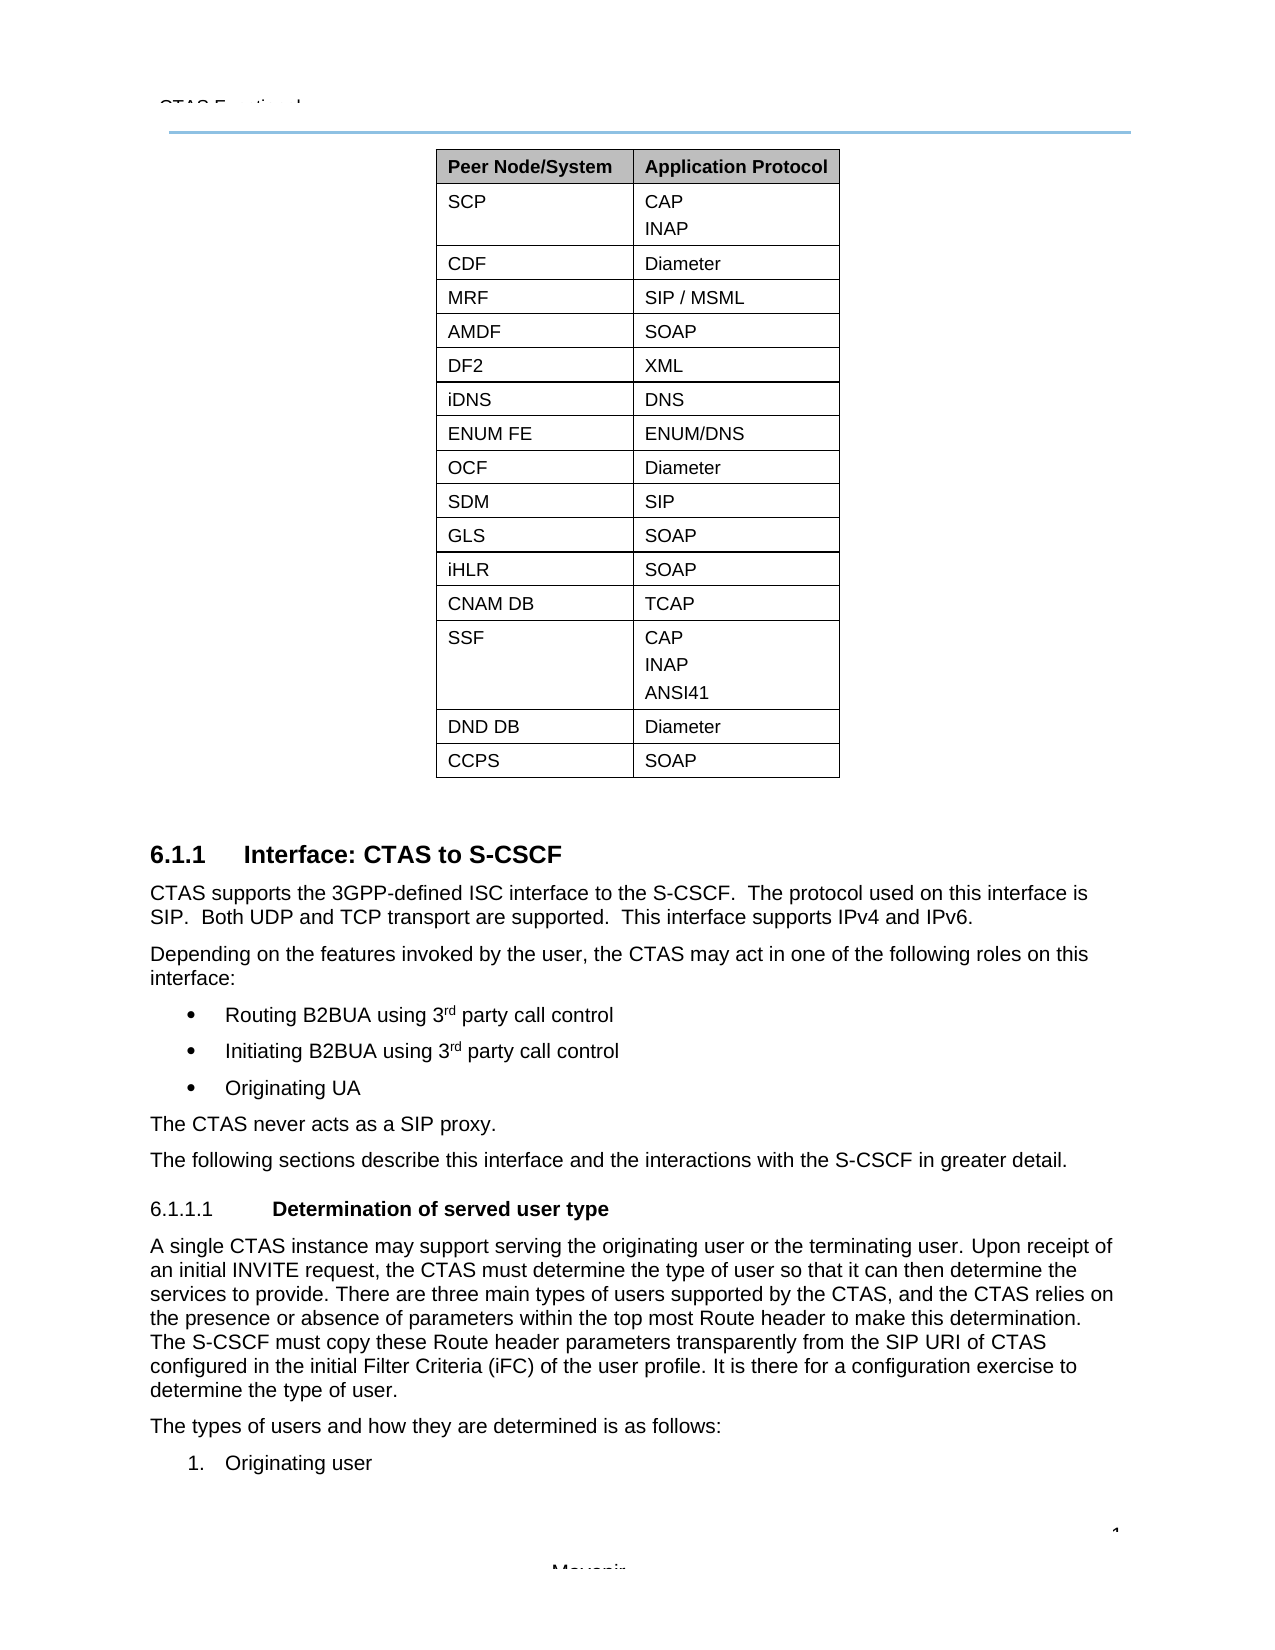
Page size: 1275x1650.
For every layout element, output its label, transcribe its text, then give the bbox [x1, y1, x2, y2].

table_cell DF2 [437, 348, 633, 381]
table_cell SCP [437, 184, 633, 245]
table_cell SOAP [634, 553, 839, 585]
table_cell CNAM DB [437, 586, 633, 619]
table_cell CDF [437, 246, 633, 279]
list Originating UA [187, 1075, 1219, 1099]
table_cell SSF [437, 621, 633, 709]
table_cell Diameter [634, 246, 839, 279]
table_cell OCF [437, 451, 633, 483]
text The types of users and how they are determined is as follows: [150, 1414, 1219, 1438]
table_cell SDM [437, 484, 633, 517]
subtitle Determination of served user type [150, 1197, 1219, 1221]
text Depending on the features invoked by the user, the CTAS may act in one of the following roles on this interface: [150, 942, 1113, 990]
text The CTAS never acts as a SIP proxy. [150, 1112, 1219, 1136]
table_cell iHLR [437, 553, 633, 585]
list Originating user [187, 1450, 1219, 1474]
table_cell DND DB [437, 710, 633, 743]
subtitle Interface: CTAS to S-CSCF [150, 840, 1219, 868]
table_cell XML [634, 348, 839, 381]
table_header Application Protocol [634, 150, 839, 183]
table_cell SOAP [634, 518, 839, 551]
table_cell SOAP [634, 314, 839, 347]
table_cell ENUM FE [437, 416, 633, 449]
table_cell SIP / MSML [634, 280, 839, 313]
table_cell TCAP [634, 586, 839, 619]
table_cell GLS [437, 518, 633, 551]
text CTAS supports the 3GPP-defined ISC interface to the S-CSCF. The protocol used on this interface is SIP. Both UDP and TCP transport are supported. This interface supports IPv4 and IPv6. [150, 881, 1113, 929]
table_cell iDNS [437, 383, 633, 415]
table_header Peer Node/System [437, 150, 633, 183]
text The following sections describe this interface and the interactions with the S-CSCF in greater detail. [150, 1148, 1219, 1172]
table_cell DNS [634, 383, 839, 415]
table_cell SOAP [634, 744, 839, 777]
table_cell CCPS [437, 744, 633, 777]
table_cell MRF [437, 280, 633, 313]
table_cell SIP [634, 484, 839, 517]
table_cell Diameter [634, 710, 839, 743]
table_cell Diameter [634, 451, 839, 483]
list Routing B2BUA using 3rd party call control [187, 1002, 1219, 1027]
list Initiating B2BUA using 3rd party call control [187, 1039, 1219, 1063]
table_cell AMDF [437, 314, 633, 347]
table_cell CAP INAP ANSI41 [634, 621, 839, 709]
table_cell ENUM/DNS [634, 416, 839, 449]
table_cell CAP INAP [634, 184, 839, 245]
text A single CTAS instance may support serving the originating user or the terminating user. Upon receipt of an initial INVITE request, the CTAS must determine the type of user so that it can then determine the services to provide. There are three main types of users supported by the CTAS, and the CTAS relies on the presence or absence of parameters within the top most Route header to make this determination. The S-CSCF must copy these Route header parameters transparently from the SIP URI of CTAS configured in the initial Filter Criteria (iFC) of the user profile. It is there for a configuration exercise to determine the type of user. [150, 1234, 1122, 1401]
